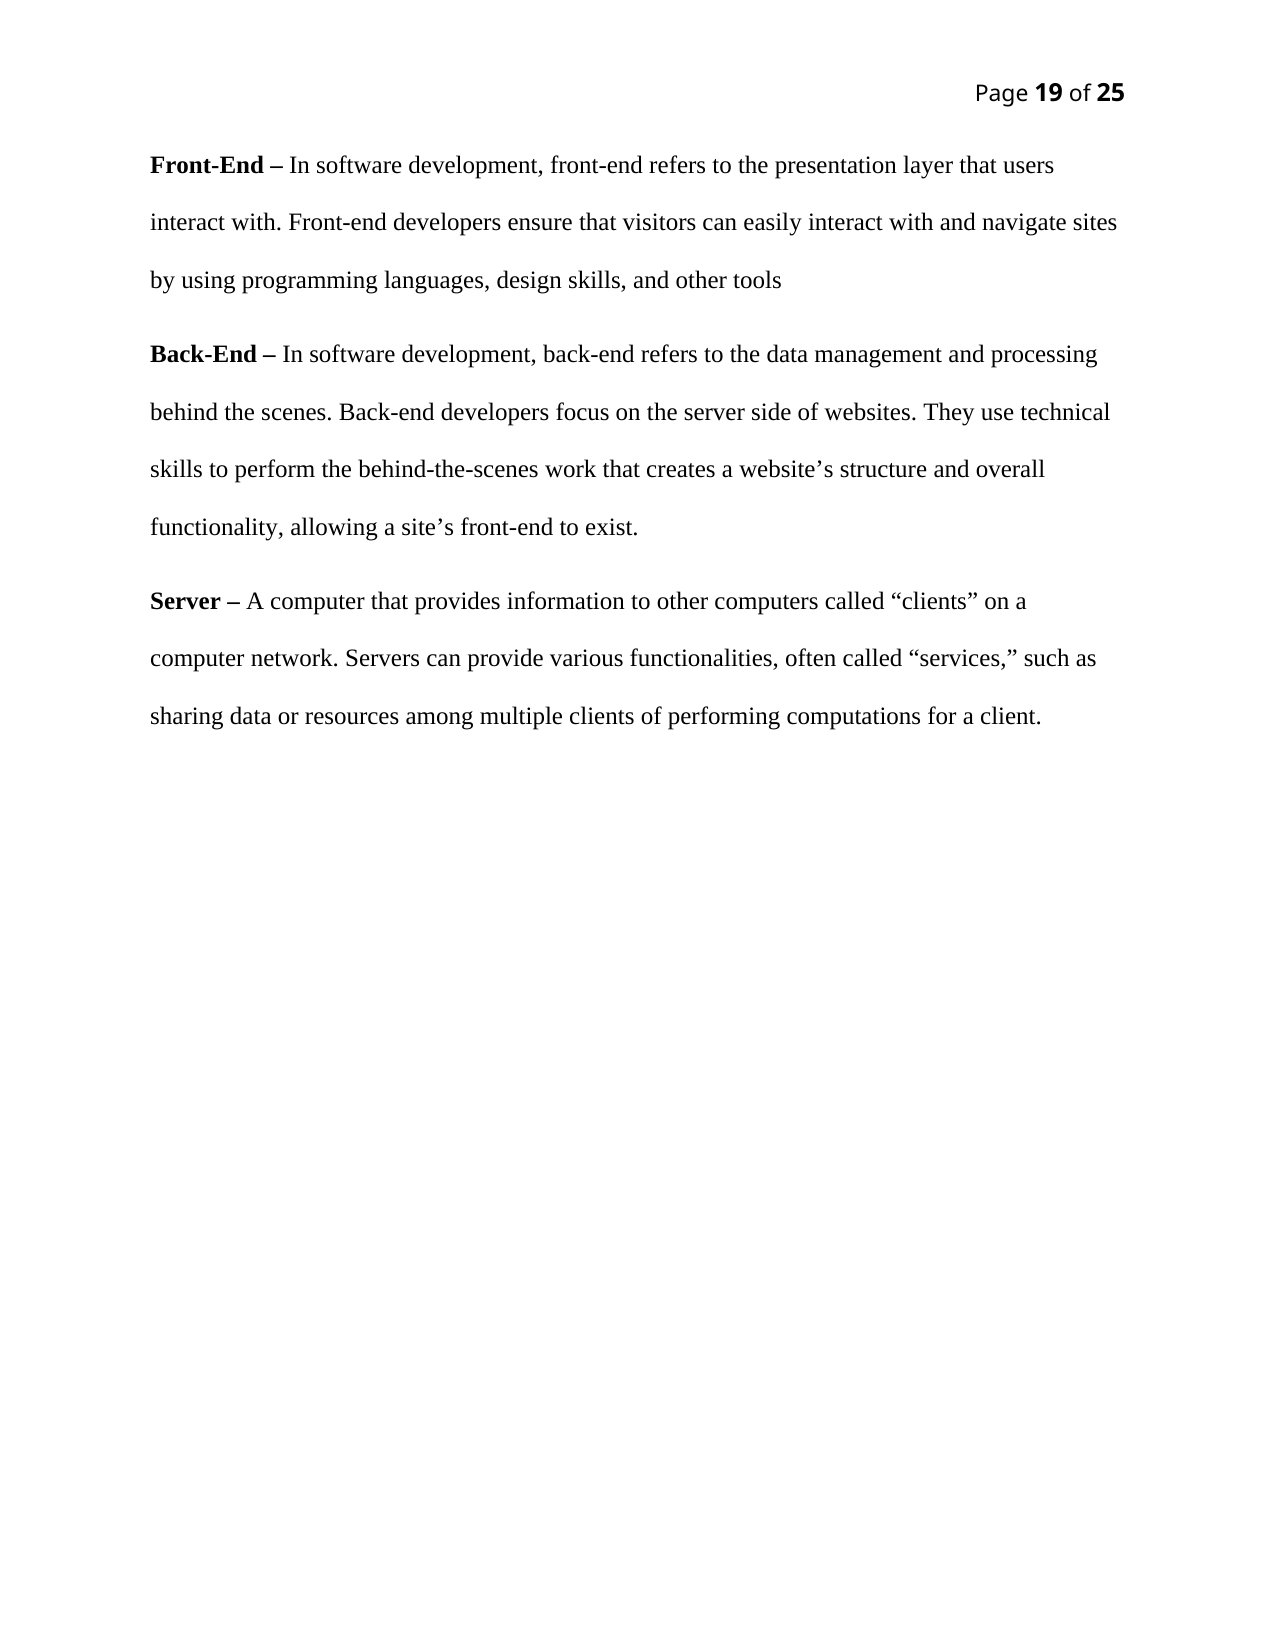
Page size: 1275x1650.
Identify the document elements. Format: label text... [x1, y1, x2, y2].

text Back-End – In software development, back-end refers to the data management and processing behind the scenes. Back-end developers focus on the server side of websites. They use technical skills to perform the behind-the-scenes work that creates a website’s structure and overall functionality, allowing a site’s front-end to exist. [150, 339, 1125, 540]
text Server – A computer that provides information to other computers called “clients” on a computer network. Servers can provide various functionalities, often called “services,” such as sharing data or resources among multiple clients of performing computations for a client. [150, 586, 1125, 729]
